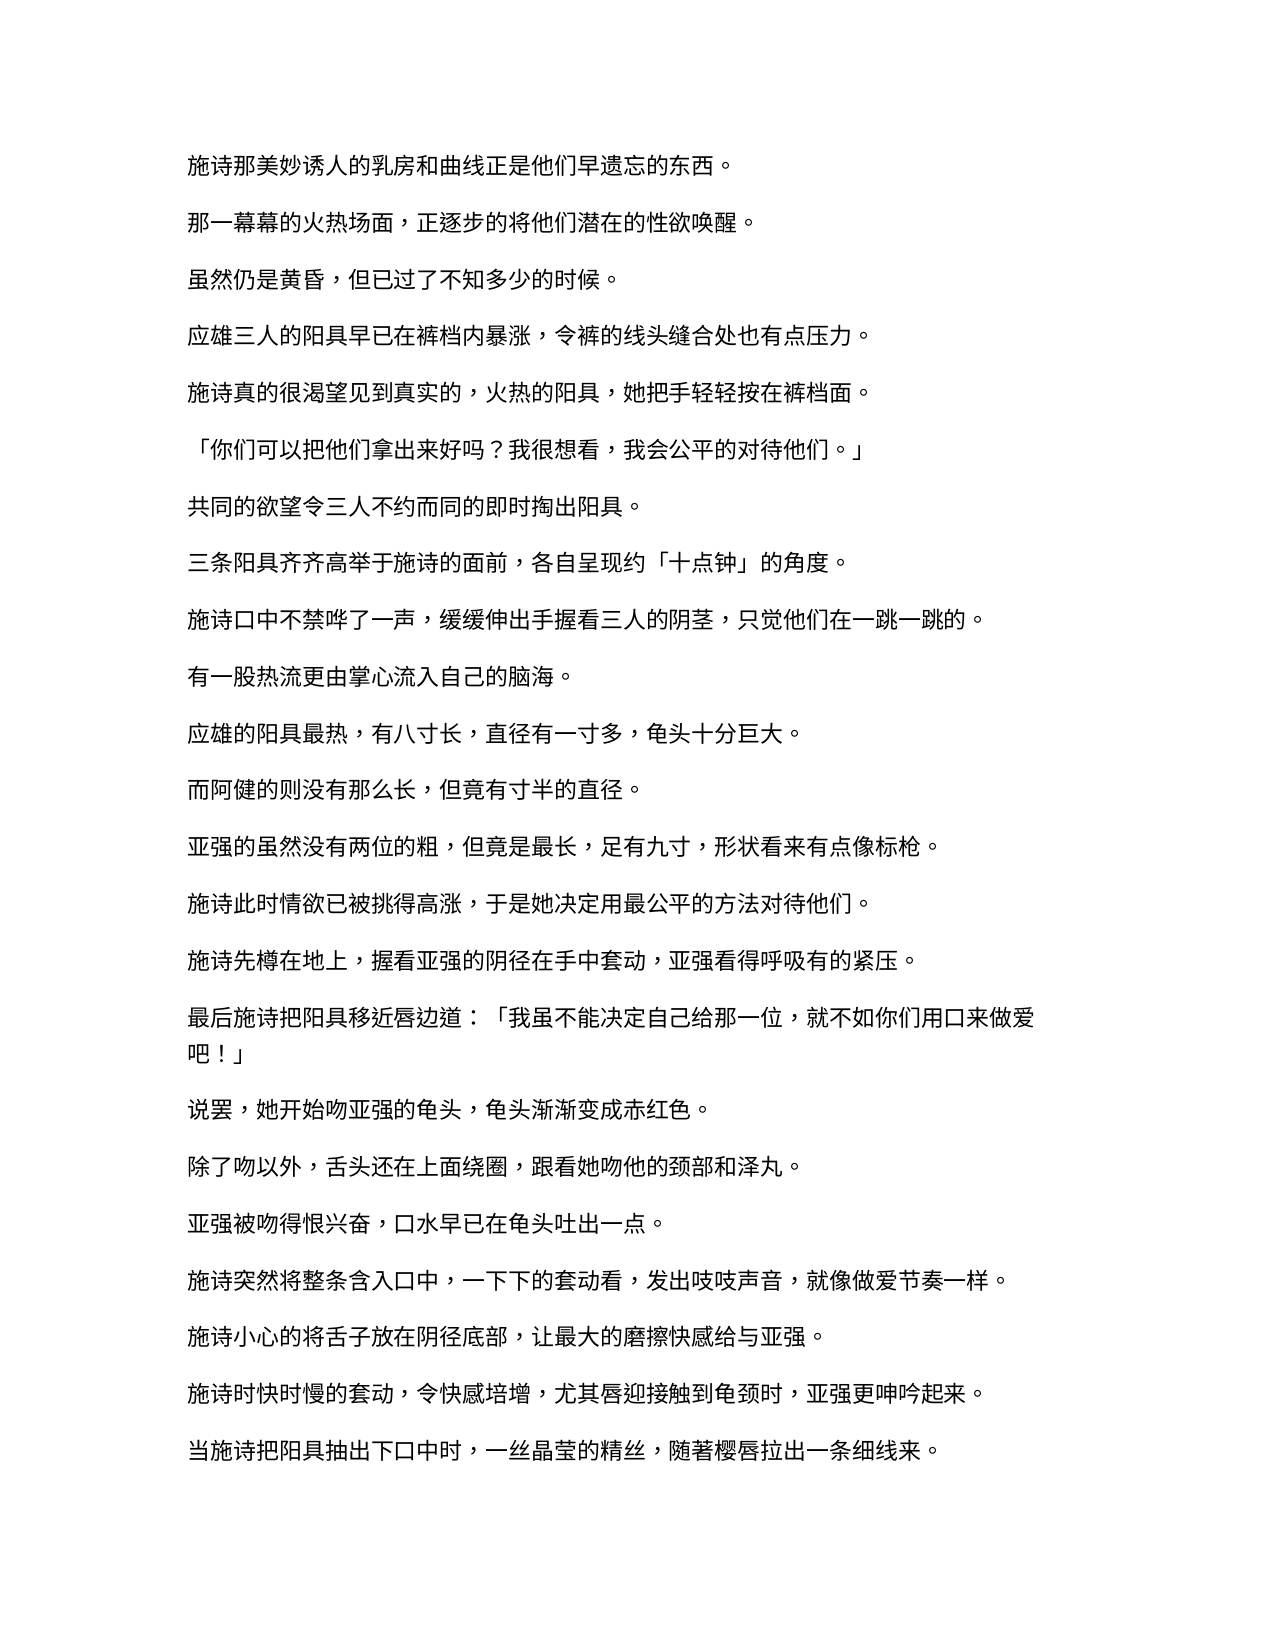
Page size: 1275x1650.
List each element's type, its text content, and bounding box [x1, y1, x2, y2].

text 施诗口中不禁哗了一声，缓缓伸出手握看三人的阴茎，只觉他们在一跳一跳的。 [187, 604, 1087, 635]
text 最后施诗把阳具移近唇边道：「我虽不能决定自己给那一位，就不如你们用口来做爱吧！」 [187, 1002, 1087, 1069]
text 施诗先樽在地上，握看亚强的阴径在手中套动，亚强看得呼吸有的紧压。 [187, 945, 1087, 976]
text 应雄的阳具最热，有八寸长，直径有一寸多，龟头十分巨大。 [187, 718, 1087, 749]
text 施诗此时情欲已被挑得高涨，于是她决定用最公平的方法对待他们。 [187, 888, 1087, 919]
text 施诗小心的将舌子放在阴径底部，让最大的磨擦快感给与亚强。 [187, 1321, 1087, 1353]
text 亚强被吻得恨兴奋，口水早已在龟头吐出一点。 [187, 1208, 1087, 1239]
text 除了吻以外，舌头还在上面绕圈，跟看她吻他的颈部和泽丸。 [187, 1151, 1087, 1182]
text 施诗时快时慢的套动，令快感培增，尤其唇迎接触到龟颈时，亚强更呻吟起来。 [187, 1378, 1087, 1409]
text 施诗真的很渴望见到真实的，火热的阳具，她把手轻轻按在裤档面。 [187, 377, 1087, 408]
text 施诗突然将整条含入口中，一下下的套动看，发出吱吱声音，就像做爱节奏一样。 [187, 1264, 1087, 1296]
text 三条阳具齐齐高举于施诗的面前，各自呈现约「十点钟」的角度。 [187, 547, 1087, 579]
text 应雄三人的阳具早已在裤档内暴涨，令裤的线头缝合处也有点压力。 [187, 320, 1087, 352]
text 「你们可以把他们拿出来好吗？我很想看，我会公平的对待他们。」 [187, 434, 1087, 465]
text 施诗那美妙诱人的乳房和曲线正是他们早遗忘的东西。 [187, 150, 1087, 181]
text 亚强的虽然没有两位的粗，但竟是最长，足有九寸，形状看来有点像标枪。 [187, 831, 1087, 862]
text 虽然仍是黄昏，但已过了不知多少的时候。 [187, 263, 1087, 295]
text 有一股热流更由掌心流入自己的脑海。 [187, 661, 1087, 692]
text 共同的欲望令三人不约而同的即时掏出阳具。 [187, 491, 1087, 522]
text 而阿健的则没有那么长，但竟有寸半的直径。 [187, 774, 1087, 806]
text 那一幕幕的火热场面，正逐步的将他们潜在的性欲唤醒。 [187, 207, 1087, 238]
text 说罢，她开始吻亚强的龟头，龟头渐渐变成赤红色。 [187, 1094, 1087, 1126]
text 当施诗把阳具抽出下口中时，一丝晶莹的精丝，随著樱唇拉出一条细线来。 [187, 1435, 1087, 1466]
